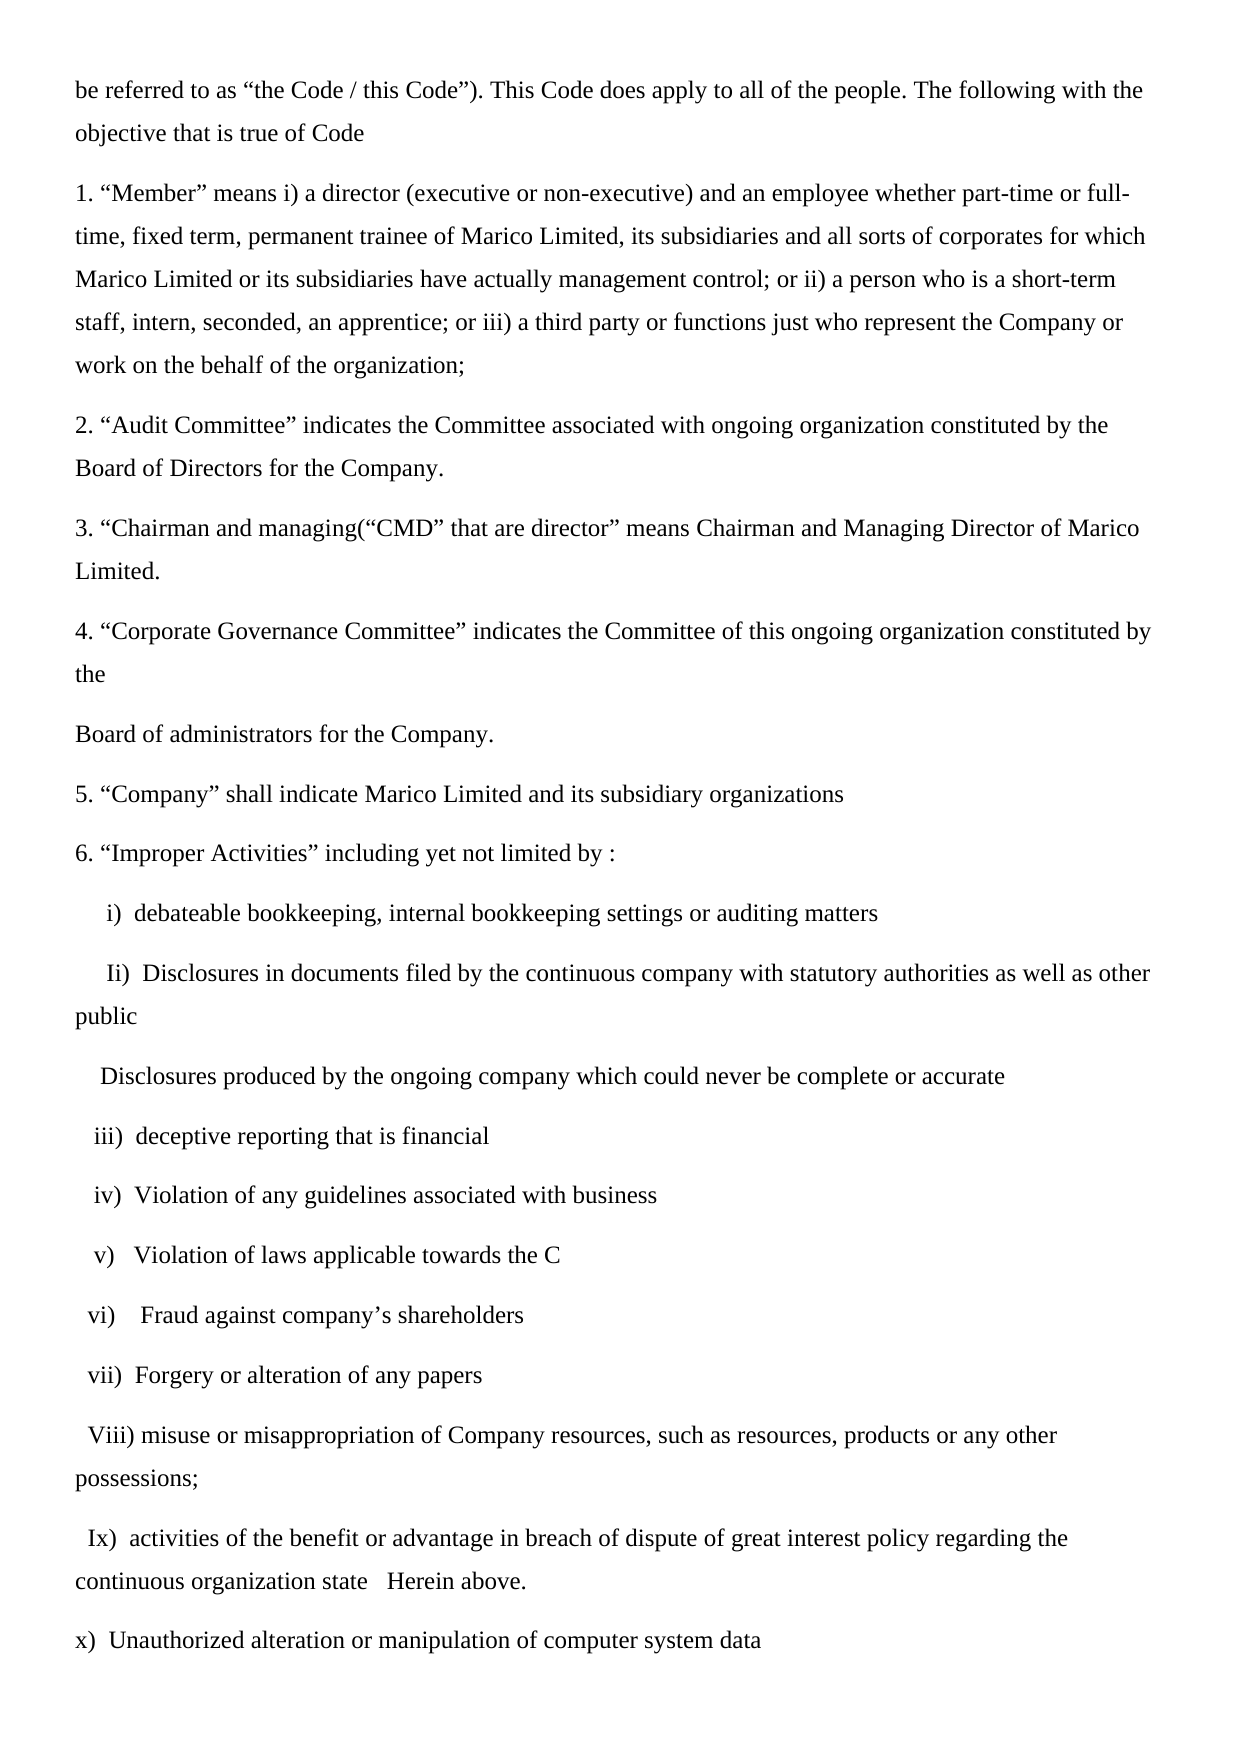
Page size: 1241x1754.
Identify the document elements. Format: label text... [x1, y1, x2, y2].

text 6. “Improper Activities” including yet not limited by : [75, 838, 1165, 867]
text 2. “Audit Committee” indicates the Committee associated with ongoing organization constituted by the Board of Directors for the Company. [75, 410, 1165, 482]
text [75, 75, 1165, 147]
text Board of administrators for the Company. [75, 719, 1165, 748]
text Ix) activities of the benefit or advantage in breach of dispute of great interest policy regarding the continuous organization state Herein above. [75, 1523, 1165, 1594]
text iii) deceptive reporting that is financial [75, 1121, 1165, 1149]
text 4. “Corporate Governance Committee” indicates the Committee of this ongoing organization constituted by the [75, 616, 1165, 688]
text v) Violation of laws applicable towards the C [75, 1240, 1165, 1269]
text Disclosures produced by the ongoing company which could never be complete or accurate [75, 1061, 1165, 1090]
text Viii) misuse or misappropriation of Company resources, such as resources, products or any other possessions; [75, 1420, 1165, 1492]
text 3. “Chairman and managing(“CMD” that are director” means Chairman and Managing Director of Marico Limited. [75, 513, 1165, 585]
text i) debateable bookkeeping, internal bookkeeping settings or auditing matters [75, 898, 1165, 927]
text vii) Forgery or alteration of any papers [75, 1360, 1165, 1389]
text 5. “Company” shall indicate Marico Limited and its subsidiary organizations [75, 779, 1165, 807]
text iv) Violation of any guidelines associated with business [75, 1181, 1165, 1209]
text vi) Fraud against company’s shareholders [75, 1300, 1165, 1329]
text Ii) Disclosures in documents filed by the continuous company with statutory authorities as well as other public [75, 958, 1165, 1030]
text x) Unauthorized alteration or manipulation of computer system data [75, 1626, 1165, 1654]
text 1. “Member” means i) a director (executive or non-executive) and an employee whether part-time or full-time, fixed term, permanent trainee of Marico Limited, its subsidiaries and all sorts of corporates for which Marico Limited or its subsidiaries have actually management control; or ii) a person who is a short-term staff, intern, seconded, an apprentice; or iii) a third party or functions just who represent the Company or work on the behalf of the organization; [75, 178, 1165, 379]
